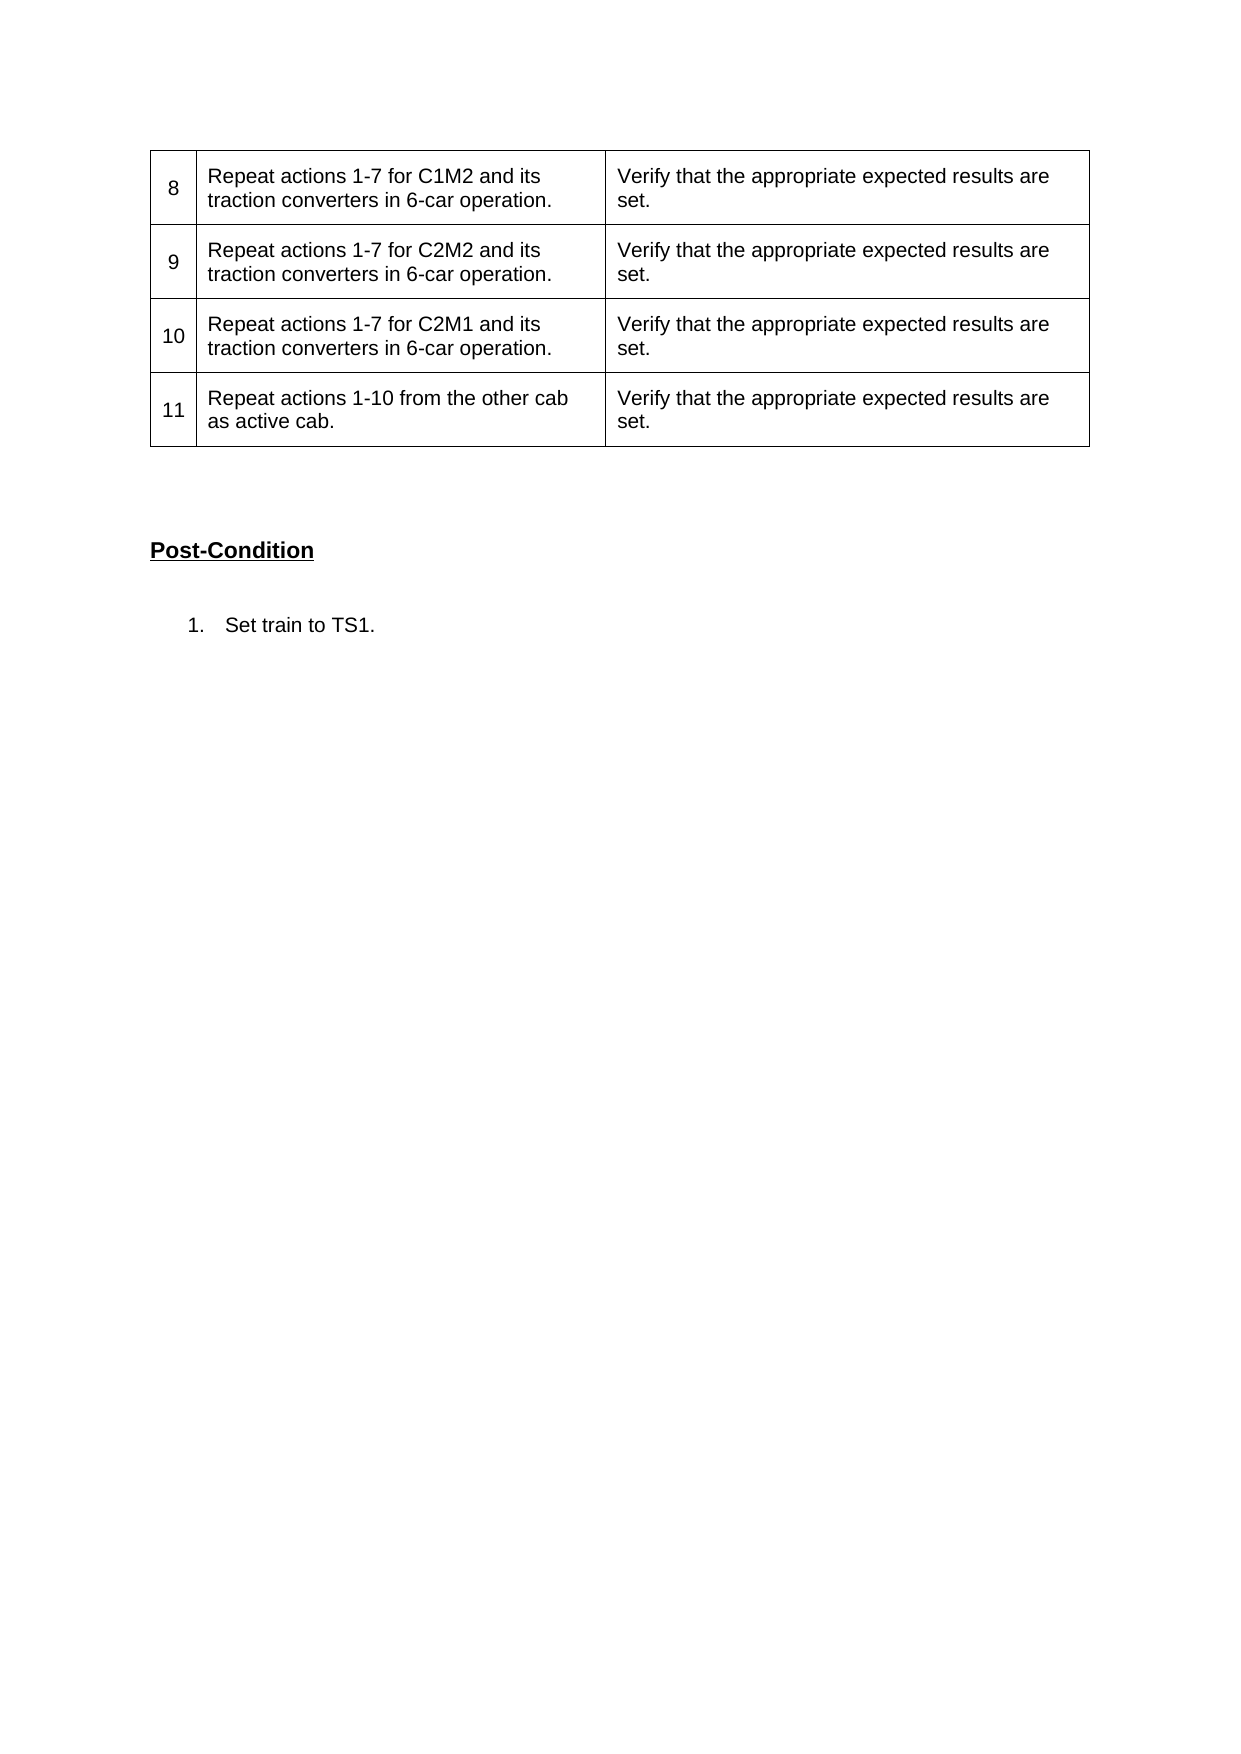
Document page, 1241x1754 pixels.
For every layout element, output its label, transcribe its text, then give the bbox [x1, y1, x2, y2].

table_cell 10 [151, 299, 196, 372]
table_cell Repeat actions 1-7 for C2M2 and its traction converters in 6-car operation. [197, 225, 605, 298]
table_cell 8 [151, 151, 196, 224]
text Post-Condition [150, 537, 1090, 563]
table_cell Verify that the appropriate expected results are set. [606, 373, 1089, 446]
list Set train to TS1. [187, 612, 1090, 636]
table_cell Verify that the appropriate expected results are set. [606, 225, 1089, 298]
table_cell 9 [151, 225, 196, 298]
table_cell Repeat actions 1-7 for C1M2 and its traction converters in 6-car operation. [197, 151, 605, 224]
table_cell 11 [151, 373, 196, 446]
table_cell Repeat actions 1-7 for C2M1 and its traction converters in 6-car operation. [197, 299, 605, 372]
table_cell Repeat actions 1-10 from the other cab as active cab. [197, 373, 605, 446]
table_cell Verify that the appropriate expected results are set. [606, 151, 1089, 224]
table_cell Verify that the appropriate expected results are set. [606, 299, 1089, 372]
